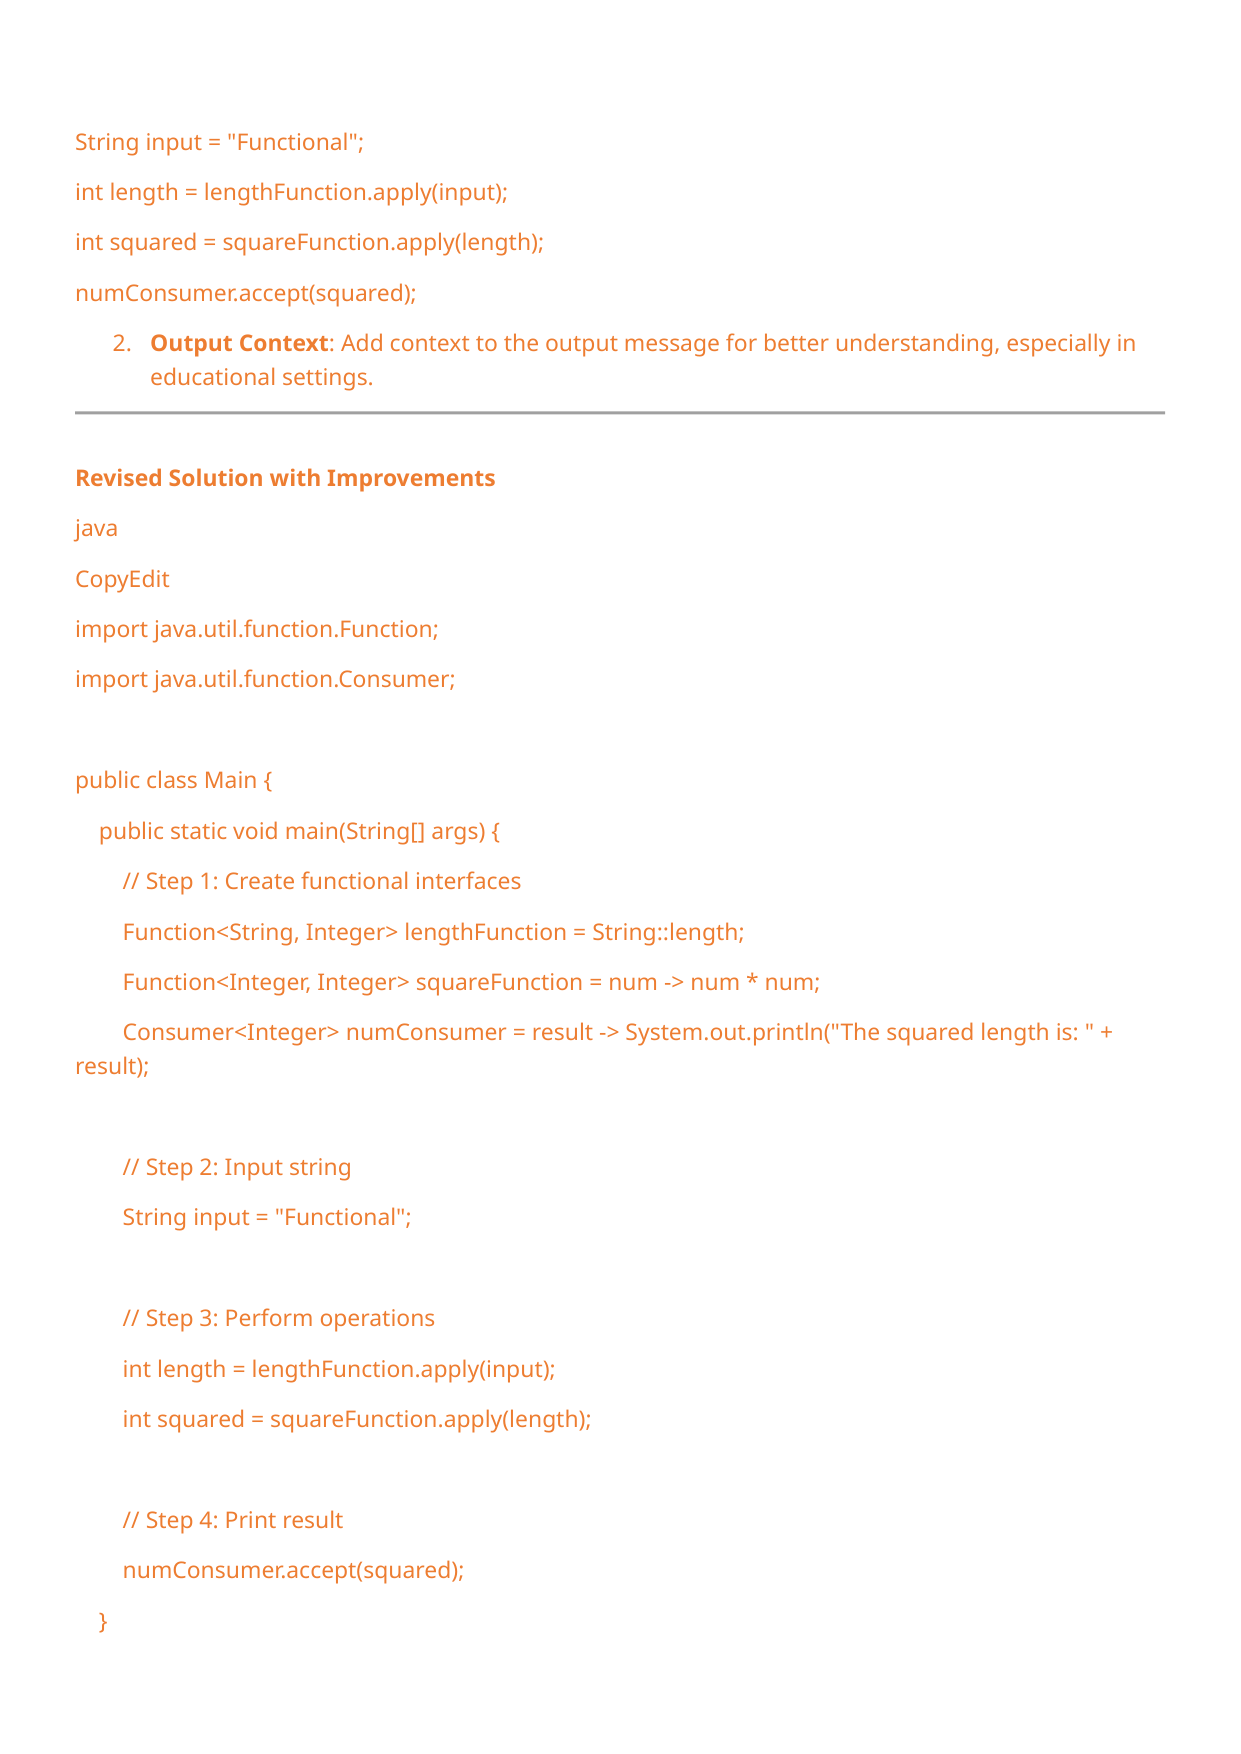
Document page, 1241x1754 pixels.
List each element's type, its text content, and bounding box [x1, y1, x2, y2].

text // Step 3: Perform operations [75, 1302, 1165, 1333]
text java [75, 512, 1165, 543]
text String input = "Functional"; [75, 125, 1165, 157]
text Revised Solution with Improvements [75, 462, 1165, 493]
text public class Main { [75, 764, 1165, 795]
text public static void main(String[] args) { [75, 814, 1165, 846]
text String input = "Functional"; [75, 1201, 1165, 1232]
text int squared = squareFunction.apply(length); [75, 1403, 1165, 1434]
text Function<Integer, Integer> squareFunction = num -> num * num; [75, 966, 1165, 997]
text Consumer<Integer> numConsumer = result -> System.out.println("The squared length is: " + result); [75, 1016, 1165, 1081]
text import java.util.function.Function; [75, 613, 1165, 644]
text } [75, 1604, 1165, 1636]
text import java.util.function.Consumer; [75, 663, 1165, 694]
list Output Context: Add context to the output message for better understanding, especially in educational settings. [112, 327, 1165, 392]
text int length = lengthFunction.apply(input); [75, 176, 1165, 207]
text numConsumer.accept(squared); [75, 277, 1165, 308]
text // Step 2: Input string [75, 1151, 1165, 1182]
text // Step 4: Print result [75, 1504, 1165, 1535]
text numConsumer.accept(squared); [75, 1554, 1165, 1585]
text Function<String, Integer> lengthFunction = String::length; [75, 915, 1165, 947]
text int squared = squareFunction.apply(length); [75, 226, 1165, 257]
text int length = lengthFunction.apply(input); [75, 1352, 1165, 1384]
text // Step 1: Create functional interfaces [75, 865, 1165, 896]
text CopyEdit [75, 562, 1165, 594]
